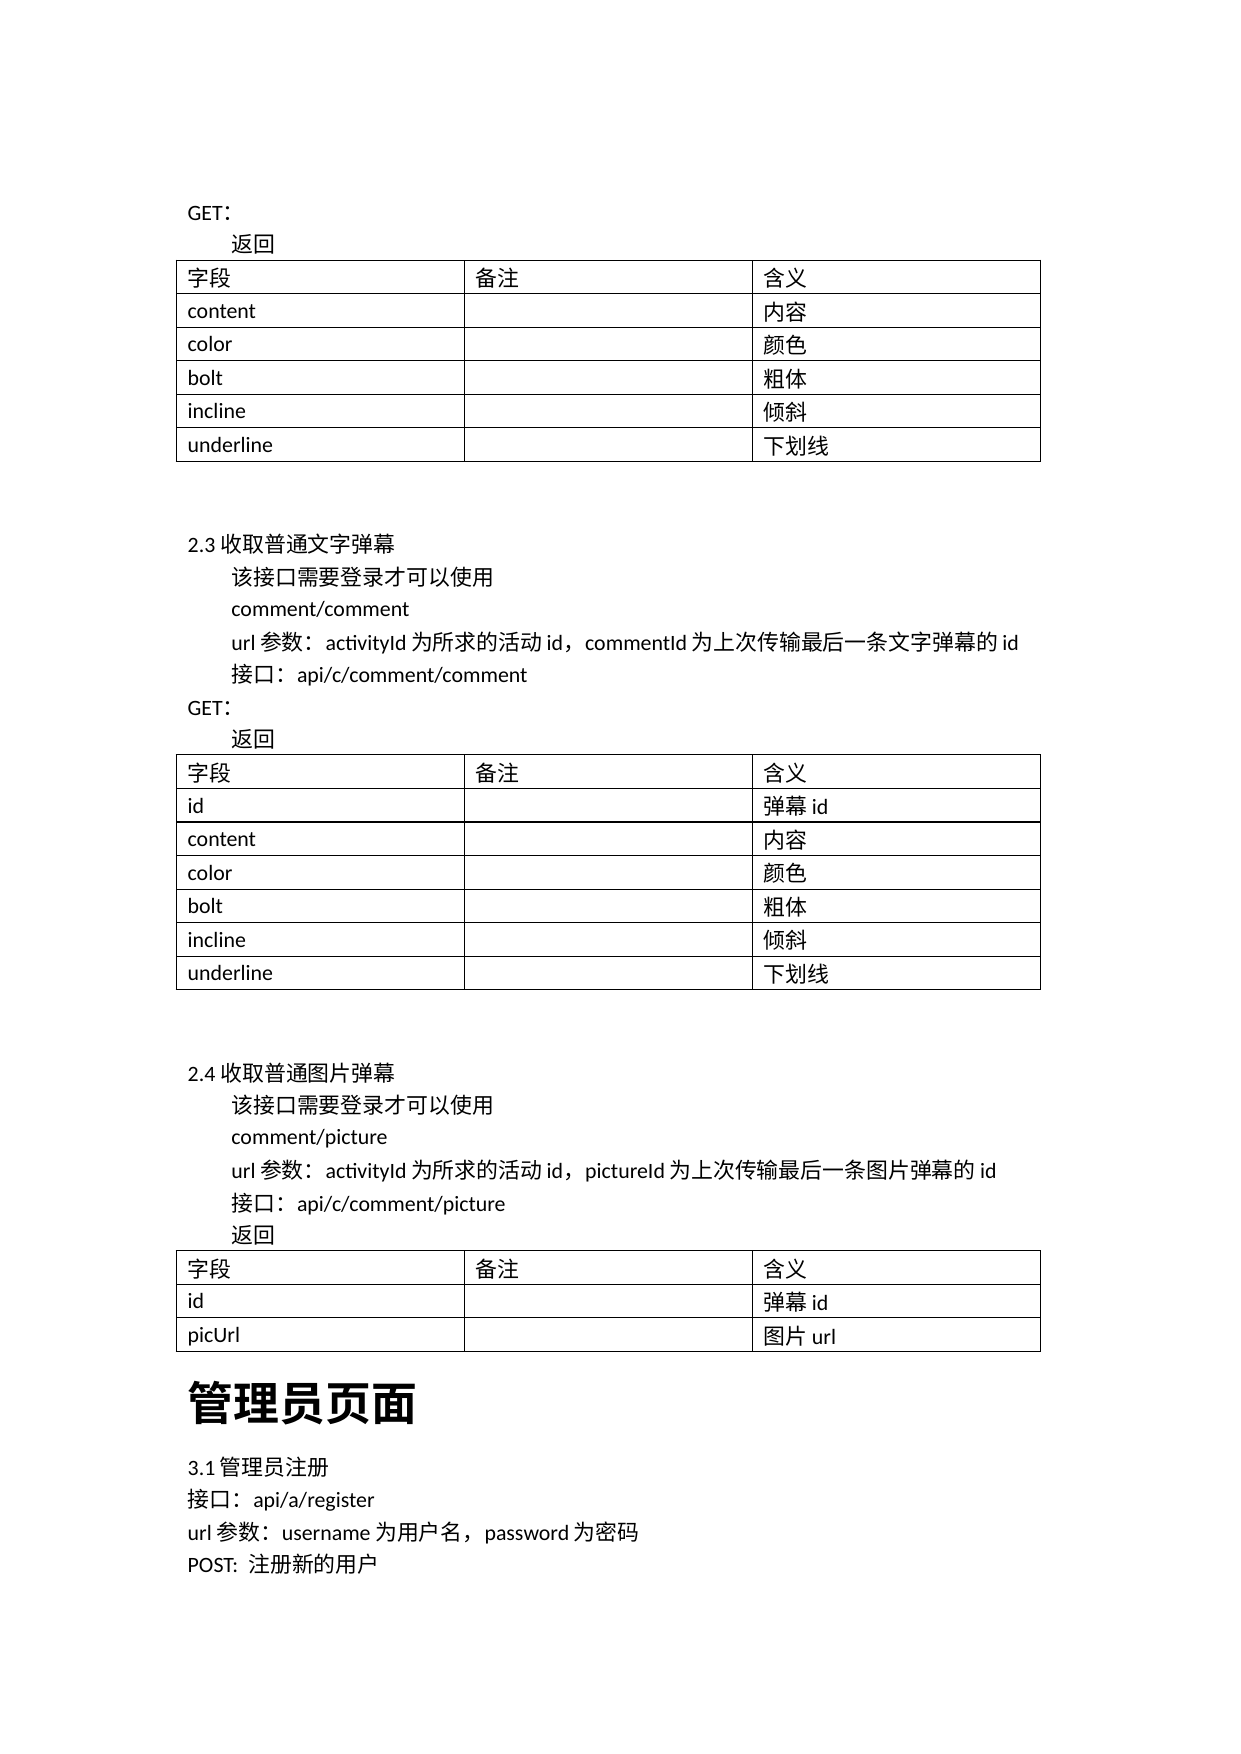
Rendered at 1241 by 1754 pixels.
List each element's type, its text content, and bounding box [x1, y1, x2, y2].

text comment/comment [187, 592, 1053, 624]
table_header 字段 [177, 261, 464, 293]
table_cell [465, 1318, 752, 1351]
table_cell id [177, 1285, 464, 1317]
table_cell color [177, 856, 464, 888]
table_header 含义 [753, 755, 1040, 788]
text 接口：api/c/comment/picture [187, 1185, 1053, 1218]
table_cell [465, 856, 752, 888]
table_cell [465, 328, 752, 360]
table_cell [465, 395, 752, 427]
table_cell [465, 1285, 752, 1317]
table_cell 粗体 [753, 890, 1040, 922]
table_cell bolt [177, 361, 464, 394]
table_cell 内容 [753, 294, 1040, 327]
text 返回 [187, 227, 1053, 259]
table_cell color [177, 328, 464, 360]
text 接口：api/a/register [187, 1482, 1053, 1514]
table_cell 倾斜 [753, 395, 1040, 427]
text 该接口需要登录才可以使用 [187, 1088, 1053, 1120]
table_cell 弹幕id [753, 789, 1040, 821]
text 接口：api/c/comment/comment [187, 657, 1053, 689]
text 2.4 收取普通图片弹幕 [187, 1055, 1053, 1088]
table_cell [465, 361, 752, 394]
table_cell 下划线 [753, 428, 1040, 461]
text url参数：username为用户名，password为密码 [187, 1514, 1053, 1547]
text POST: 注册新的用户 [187, 1547, 1053, 1579]
table_header 含义 [753, 261, 1040, 293]
table_cell 图片url [753, 1318, 1040, 1351]
table_cell [465, 823, 752, 855]
text url参数：activityId为所求的活动id，pictureId为上次传输最后一条图片弹幕的id [187, 1153, 1053, 1185]
table_cell 下划线 [753, 957, 1040, 989]
table_cell [465, 890, 752, 922]
table_cell [465, 923, 752, 956]
table_cell [465, 789, 752, 821]
table_cell content [177, 823, 464, 855]
text 该接口需要登录才可以使用 [187, 559, 1053, 592]
text 返回 [187, 1218, 1053, 1250]
table_cell 颜色 [753, 856, 1040, 888]
table_cell [465, 294, 752, 327]
table_cell 倾斜 [753, 923, 1040, 956]
text comment/picture [187, 1120, 1053, 1153]
table_header 备注 [465, 261, 752, 293]
table_header 字段 [177, 755, 464, 788]
table_cell [465, 428, 752, 461]
table_cell incline [177, 395, 464, 427]
table_cell incline [177, 923, 464, 956]
text 返回 [187, 722, 1053, 754]
table_cell id [177, 789, 464, 821]
table_cell 粗体 [753, 361, 1040, 394]
table_header 备注 [465, 755, 752, 788]
table_header 字段 [177, 1251, 464, 1284]
text 管理员页面 [187, 1352, 1053, 1449]
table_cell 颜色 [753, 328, 1040, 360]
table_cell underline [177, 957, 464, 989]
text 3.1管理员注册 [187, 1449, 1053, 1482]
table_cell picUrl [177, 1318, 464, 1351]
table_cell 弹幕id [753, 1285, 1040, 1317]
table_cell 内容 [753, 823, 1040, 855]
table_cell [465, 957, 752, 989]
table_header 含义 [753, 1251, 1040, 1284]
table_cell bolt [177, 890, 464, 922]
text GET： [187, 689, 1053, 722]
table_cell content [177, 294, 464, 327]
text url参数：activityId为所求的活动id，commentId为上次传输最后一条文字弹幕的id [187, 624, 1053, 657]
table_cell underline [177, 428, 464, 461]
table_header 备注 [465, 1251, 752, 1284]
text 2.3 收取普通文字弹幕 [187, 527, 1053, 559]
text GET： [187, 194, 1053, 227]
